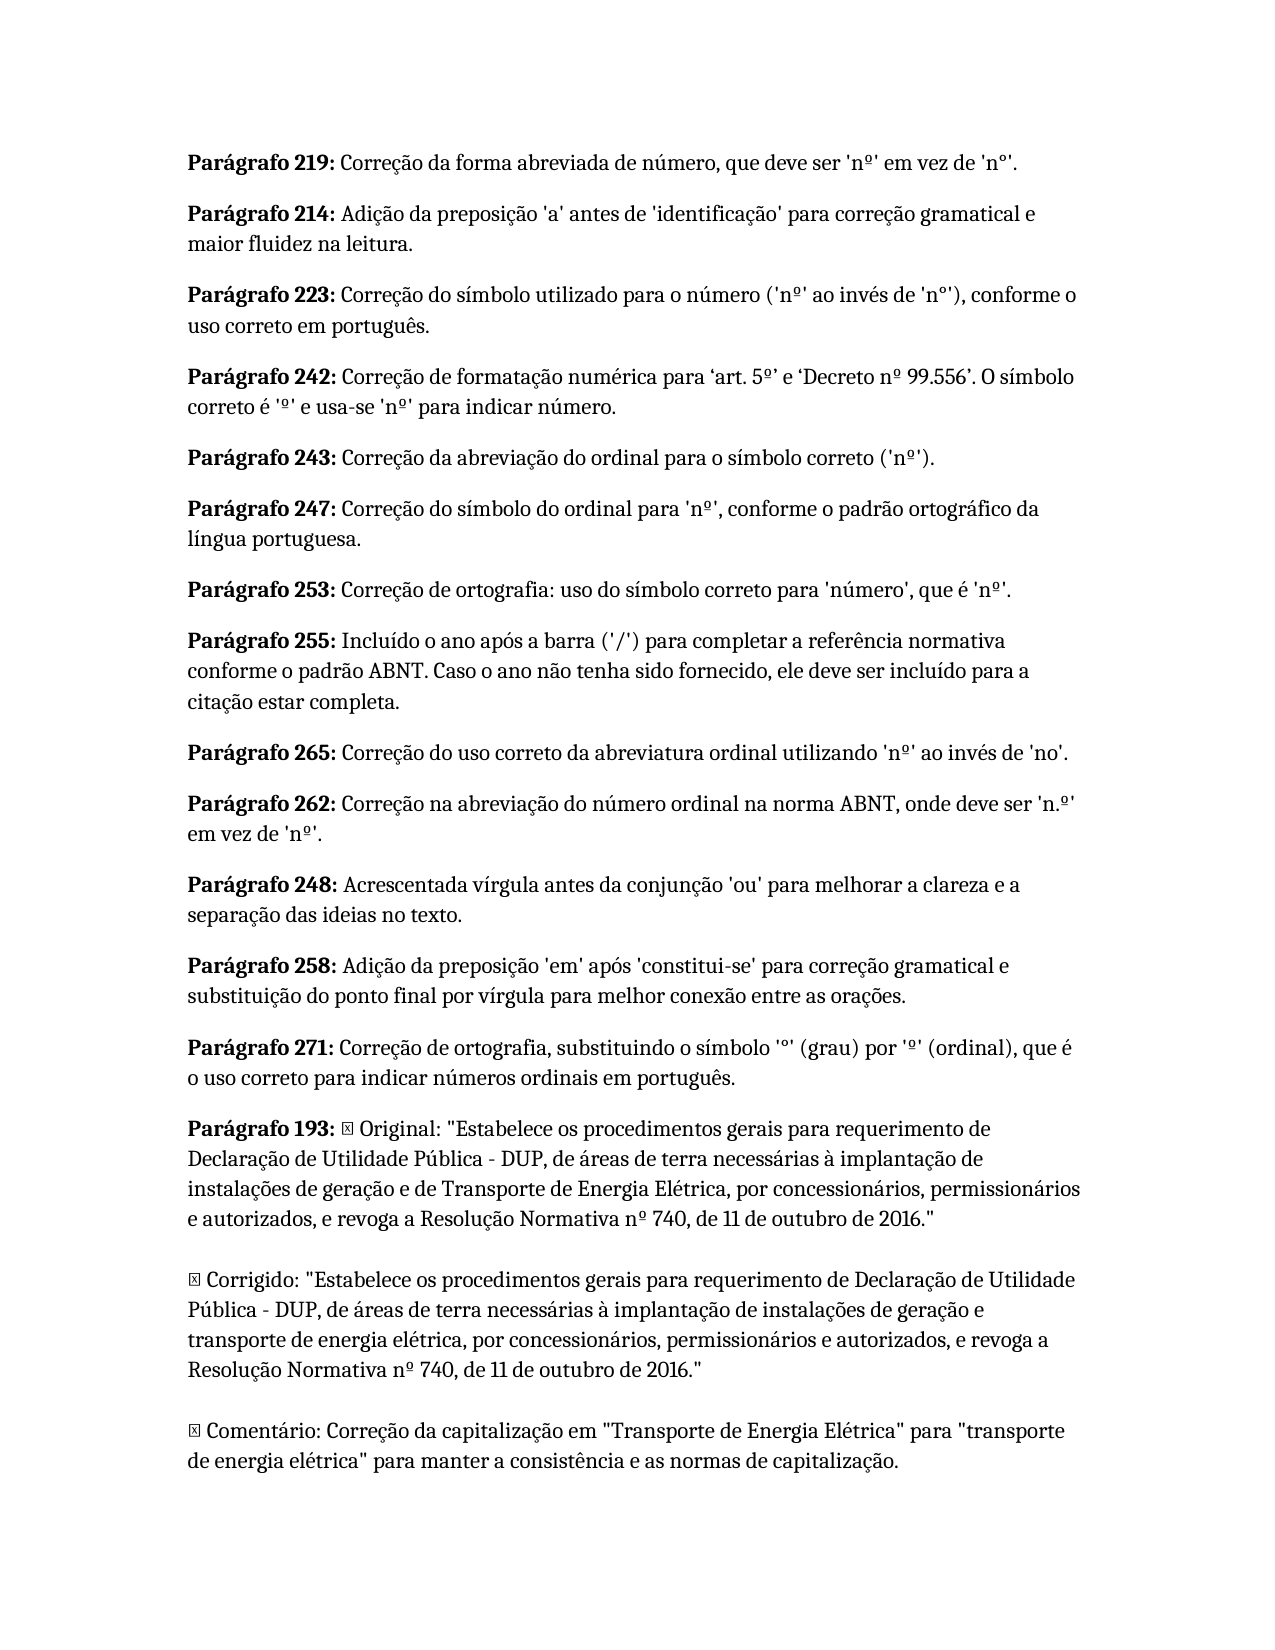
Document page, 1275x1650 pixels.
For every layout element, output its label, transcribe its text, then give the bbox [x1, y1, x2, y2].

text Parágrafo 243: Correção da abreviação do ordinal para o símbolo correto ('nº'). [187, 445, 1087, 471]
text Parágrafo 223: Correção do símbolo utilizado para o número ('nº' ao invés de 'n°'), conforme o uso correto em português. [187, 282, 1087, 339]
text Parágrafo 253: Correção de ortografia: uso do símbolo correto para 'número', que é 'nº'. [187, 577, 1087, 603]
text Parágrafo 258: Adição da preposição 'em' após 'constitui-se' para correção gramatical e substituição do ponto final por vírgula para melhor conexão entre as orações. [187, 953, 1087, 1010]
text Parágrafo 214: Adição da preposição 'a' antes de 'identificação' para correção gramatical e maior fluidez na leitura. [187, 201, 1087, 258]
text Parágrafo 248: Acrescentada vírgula antes da conjunção 'ou' para melhorar a clareza e a separação das ideias no texto. [187, 872, 1087, 928]
text Parágrafo 193: ❌ Original: "Estabelece os procedimentos gerais para requerimento de Declaração de Utilidade Pública - DUP, de áreas de terra necessárias à implantação de instalações de geração e de Transporte de Energia Elétrica, por concessionários, permissionários e autorizados, e revoga a Resolução Normativa nº 740, de 11 de outubro de 2016." ✅ Corrigido: "Estabelece os procedimentos gerais para requerimento de Declaração de Utilidade Pública - DUP, de áreas de terra necessárias à implantação de instalações de geração e transporte de energia elétrica, por concessionários, permissionários e autorizados, e revoga a Resolução Normativa nº 740, de 11 de outubro de 2016." 📜 Comentário: Correção da capitalização em "Transporte de Energia Elétrica" para "transporte de energia elétrica" para manter a consistência e as normas de capitalização. [187, 1116, 1087, 1474]
text Parágrafo 247: Correção do símbolo do ordinal para 'nº', conforme o padrão ortográfico da língua portuguesa. [187, 496, 1087, 552]
text Parágrafo 255: Incluído o ano após a barra ('/') para completar a referência normativa conforme o padrão ABNT. Caso o ano não tenha sido fornecido, ele deve ser incluído para a citação estar completa. [187, 628, 1087, 715]
text Parágrafo 242: Correção de formatação numérica para ‘art. 5º’ e ‘Decreto nº 99.556’. O símbolo correto é 'º' e usa-se 'nº' para indicar número. [187, 363, 1087, 420]
text Parágrafo 271: Correção de ortografia, substituindo o símbolo '°' (grau) por 'º' (ordinal), que é o uso correto para indicar números ordinais em português. [187, 1034, 1087, 1091]
text Parágrafo 265: Correção do uso correto da abreviatura ordinal utilizando 'nº' ao invés de 'no'. [187, 739, 1087, 766]
text Parágrafo 219: Correção da forma abreviada de número, que deve ser 'nº' em vez de 'n°'. [187, 150, 1087, 176]
text Parágrafo 262: Correção na abreviação do número ordinal na norma ABNT, onde deve ser 'n.º' em vez de 'nº'. [187, 791, 1087, 847]
